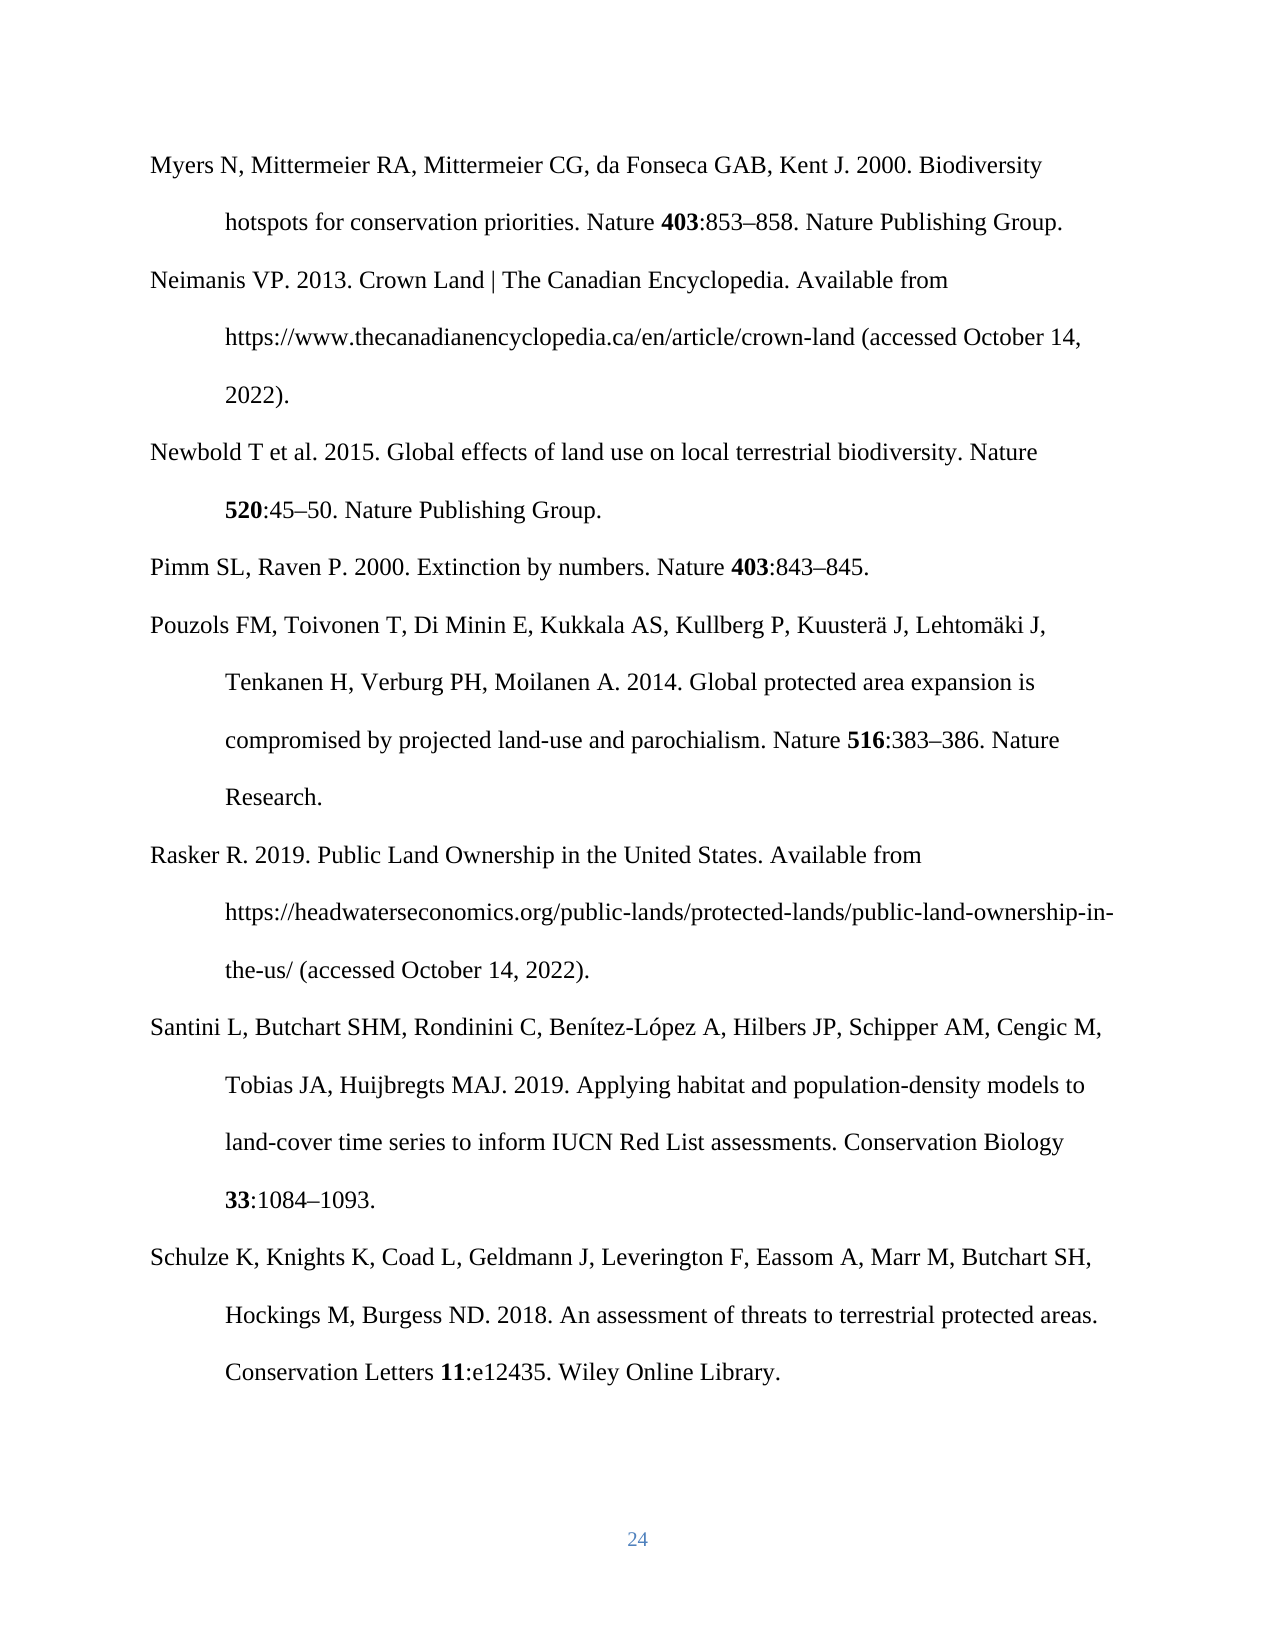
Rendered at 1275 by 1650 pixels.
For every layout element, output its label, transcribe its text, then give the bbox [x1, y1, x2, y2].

text Myers N, Mittermeier RA, Mittermeier CG, da Fonseca GAB, Kent J. 2000. Biodiversity hotspots for conservation priorities. Nature 403:853–858. Nature Publishing Group. [150, 150, 1125, 236]
text Neimanis VP. 2013. Crown Land | The Canadian Encyclopedia. Available from https://www.thecanadianencyclopedia.ca/en/article/crown-land (accessed October 14, 2022). [150, 265, 1125, 409]
text Rasker R. 2019. Public Land Ownership in the United States. Available from https://headwaterseconomics.org/public-lands/protected-lands/public-land-ownership-in-the-us/ (accessed October 14, 2022). [150, 840, 1125, 984]
text Newbold T et al. 2015. Global effects of land use on local terrestrial biodiversity. Nature 520:45–50. Nature Publishing Group. [150, 437, 1125, 524]
text Schulze K, Knights K, Coad L, Geldmann J, Leverington F, Eassom A, Marr M, Butchart SH, Hockings M, Burgess ND. 2018. An assessment of threats to terrestrial protected areas. Conservation Letters 11:e12435. Wiley Online Library. [150, 1242, 1125, 1386]
text Santini L, Butchart SHM, Rondinini C, Benítez-López A, Hilbers JP, Schipper AM, Cengic M, Tobias JA, Huijbregts MAJ. 2019. Applying habitat and population-density models to land-cover time series to inform IUCN Red List assessments. Conservation Biology 33:1084–1093. [150, 1012, 1125, 1214]
text Pimm SL, Raven P. 2000. Extinction by numbers. Nature 403:843–845. [150, 552, 1125, 581]
text Pouzols FM, Toivonen T, Di Minin E, Kukkala AS, Kullberg P, Kuusterä J, Lehtomäki J, Tenkanen H, Verburg PH, Moilanen A. 2014. Global protected area expansion is compromised by projected land-use and parochialism. Nature 516:383–386. Nature Research. [150, 610, 1125, 811]
